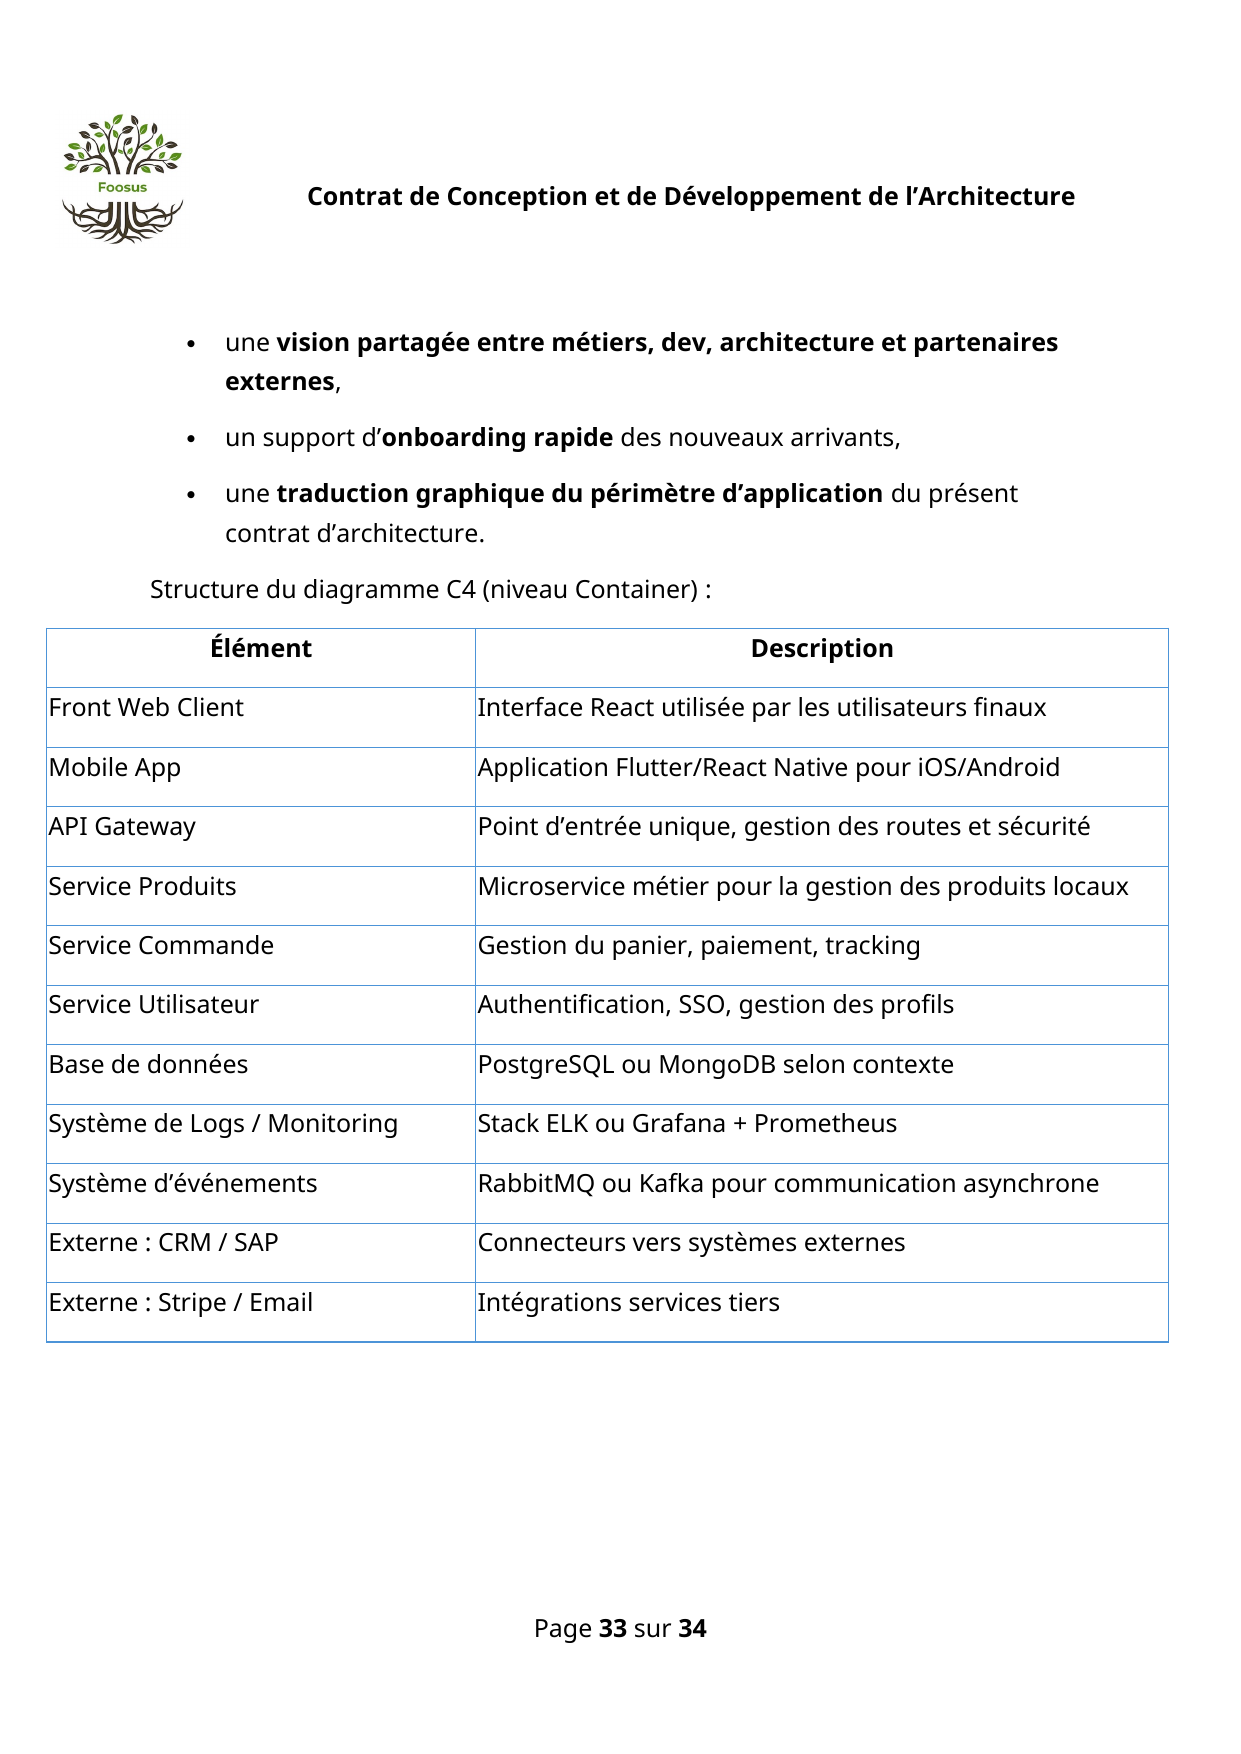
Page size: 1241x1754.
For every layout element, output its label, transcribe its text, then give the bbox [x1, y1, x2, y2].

table_cell Système de Logs / Monitoring [47, 1105, 475, 1163]
table_cell PostgreSQL ou MongoDB selon contexte [476, 1045, 1168, 1103]
table_cell Interface React utilisée par les utilisateurs finaux [476, 688, 1168, 747]
table_cell Système d’événements [47, 1164, 475, 1222]
table_cell Point d’entrée unique, gestion des routes et sécurité [476, 807, 1168, 866]
table_cell Stack ELK ou Grafana + Prometheus [476, 1105, 1168, 1163]
list une traduction graphique du périmètre d’application du présent contrat d’architecture. [187, 476, 1090, 549]
table_cell Intégrations services tiers [476, 1283, 1168, 1341]
table_cell Service Commande [47, 926, 475, 984]
table_cell Application Flutter/React Native pour iOS/Android [476, 748, 1168, 806]
table_cell Service Utilisateur [47, 986, 475, 1044]
table_cell Externe : Stripe / Email [47, 1283, 475, 1341]
table_cell Mobile App [47, 748, 475, 806]
list un support d’onboarding rapide des nouveaux arrivants, [187, 420, 1090, 454]
text Structure du diagramme C4 (niveau Container) : [150, 572, 1090, 606]
picture [55, 110, 190, 248]
table_cell API Gateway [47, 807, 475, 866]
table_header Description [476, 629, 1168, 687]
table_cell Microservice métier pour la gestion des produits locaux [476, 867, 1168, 925]
list une vision partagée entre métiers, dev, architecture et partenaires externes, [187, 324, 1090, 398]
table_cell Front Web Client [47, 688, 475, 747]
table_cell RabbitMQ ou Kafka pour communication asynchrone [476, 1164, 1168, 1222]
table_cell Base de données [47, 1045, 475, 1103]
table_cell Connecteurs vers systèmes externes [476, 1224, 1168, 1282]
table_cell Externe : CRM / SAP [47, 1224, 475, 1282]
table_header Élément [47, 629, 475, 687]
table_cell Service Produits [47, 867, 475, 925]
table_cell Authentification, SSO, gestion des profils [476, 986, 1168, 1044]
table_cell Gestion du panier, paiement, tracking [476, 926, 1168, 984]
